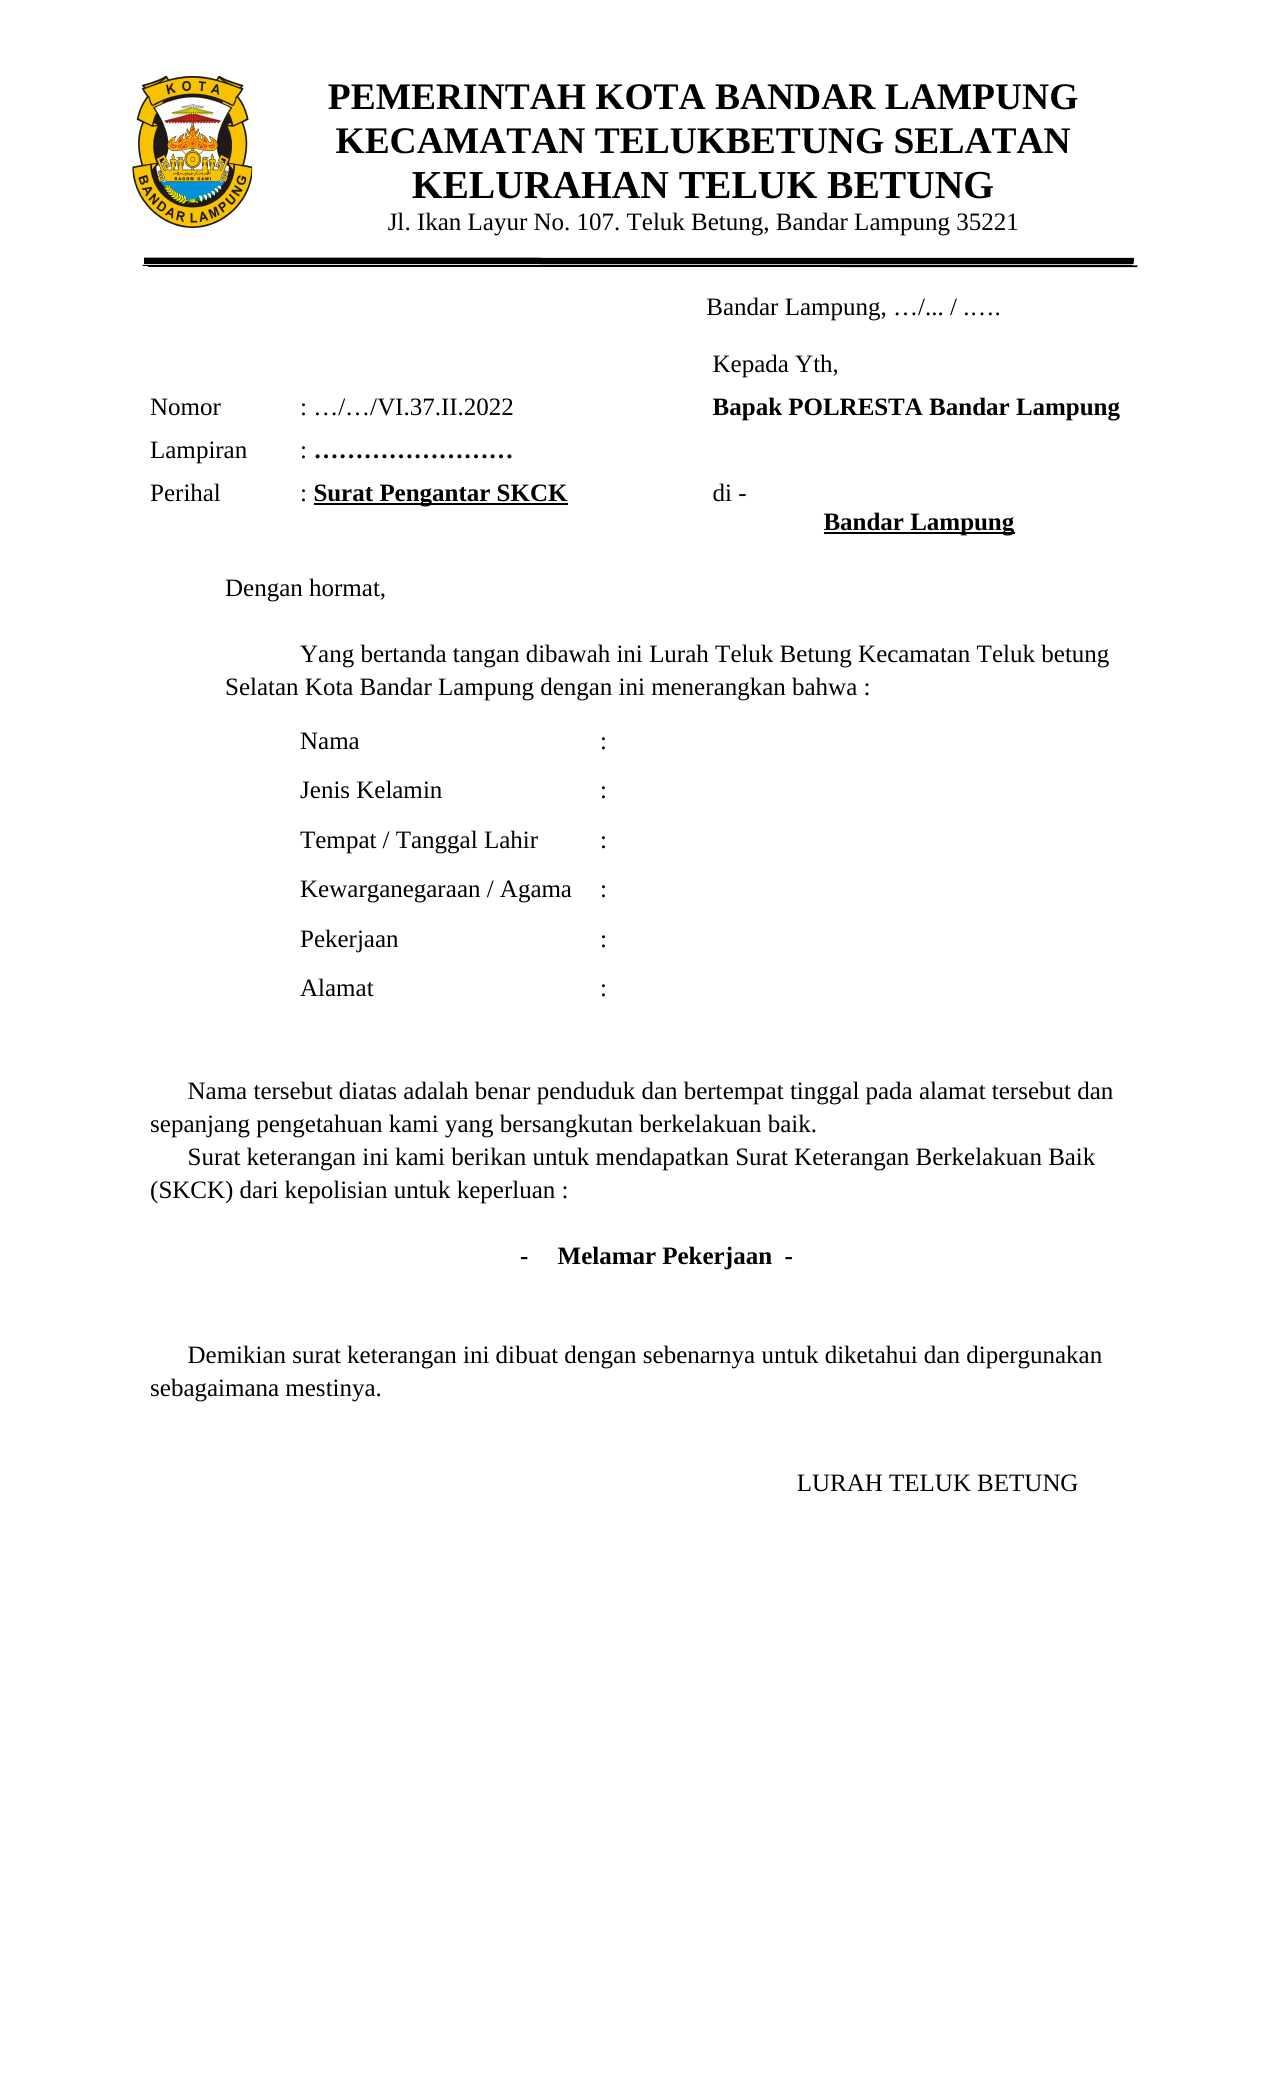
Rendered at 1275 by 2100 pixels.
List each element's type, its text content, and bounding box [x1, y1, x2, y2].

text Tempat / Tanggal Lahir : [300, 825, 1125, 854]
text Kepada Yth, [675, 349, 1125, 378]
text Alamat : [300, 973, 1125, 1002]
text Bandar Lampung [150, 507, 1125, 536]
text Demikian surat keterangan ini dibuat dengan sebenarnya untuk diketahui dan dipergunakan sebagaimana mestinya. [150, 1340, 1125, 1402]
text Surat keterangan ini kami berikan untuk mendapatkan Surat Keterangan Berkelakuan Baik (SKCK) dari kepolisian untuk keperluan : [150, 1142, 1125, 1204]
text Perihal : Surat Pengantar SKCK di - [150, 478, 1125, 507]
text Pekerjaan : [300, 924, 1125, 952]
text Lampiran : …………………… [150, 435, 1125, 464]
text Bandar Lampung, …/... / .…. [600, 292, 1125, 320]
text Kewarganegaraan / Agama : [300, 874, 1125, 903]
text Nomor : …/…/VI.37.II.2022 Bapak POLRESTA Bandar Lampung [150, 392, 1125, 421]
text Jenis Kelamin : [300, 776, 1125, 804]
picture [132, 76, 253, 228]
text Yang bertanda tangan dibawah ini Lurah Teluk Betung Kecamatan Teluk betung Selatan Kota Bandar Lampung dengan ini menerangkan bahwa : [225, 639, 1125, 701]
text Dengan hormat, [150, 573, 1125, 602]
text LURAH TELUK BETUNG [750, 1468, 1125, 1497]
text Nama : [300, 726, 1125, 755]
list Melamar Pekerjaan - [187, 1241, 1125, 1270]
text Nama tersebut diatas adalah benar penduduk dan bertempat tinggal pada alamat tersebut dan sepanjang pengetahuan kami yang bersangkutan berkelakuan baik. [150, 1076, 1125, 1138]
